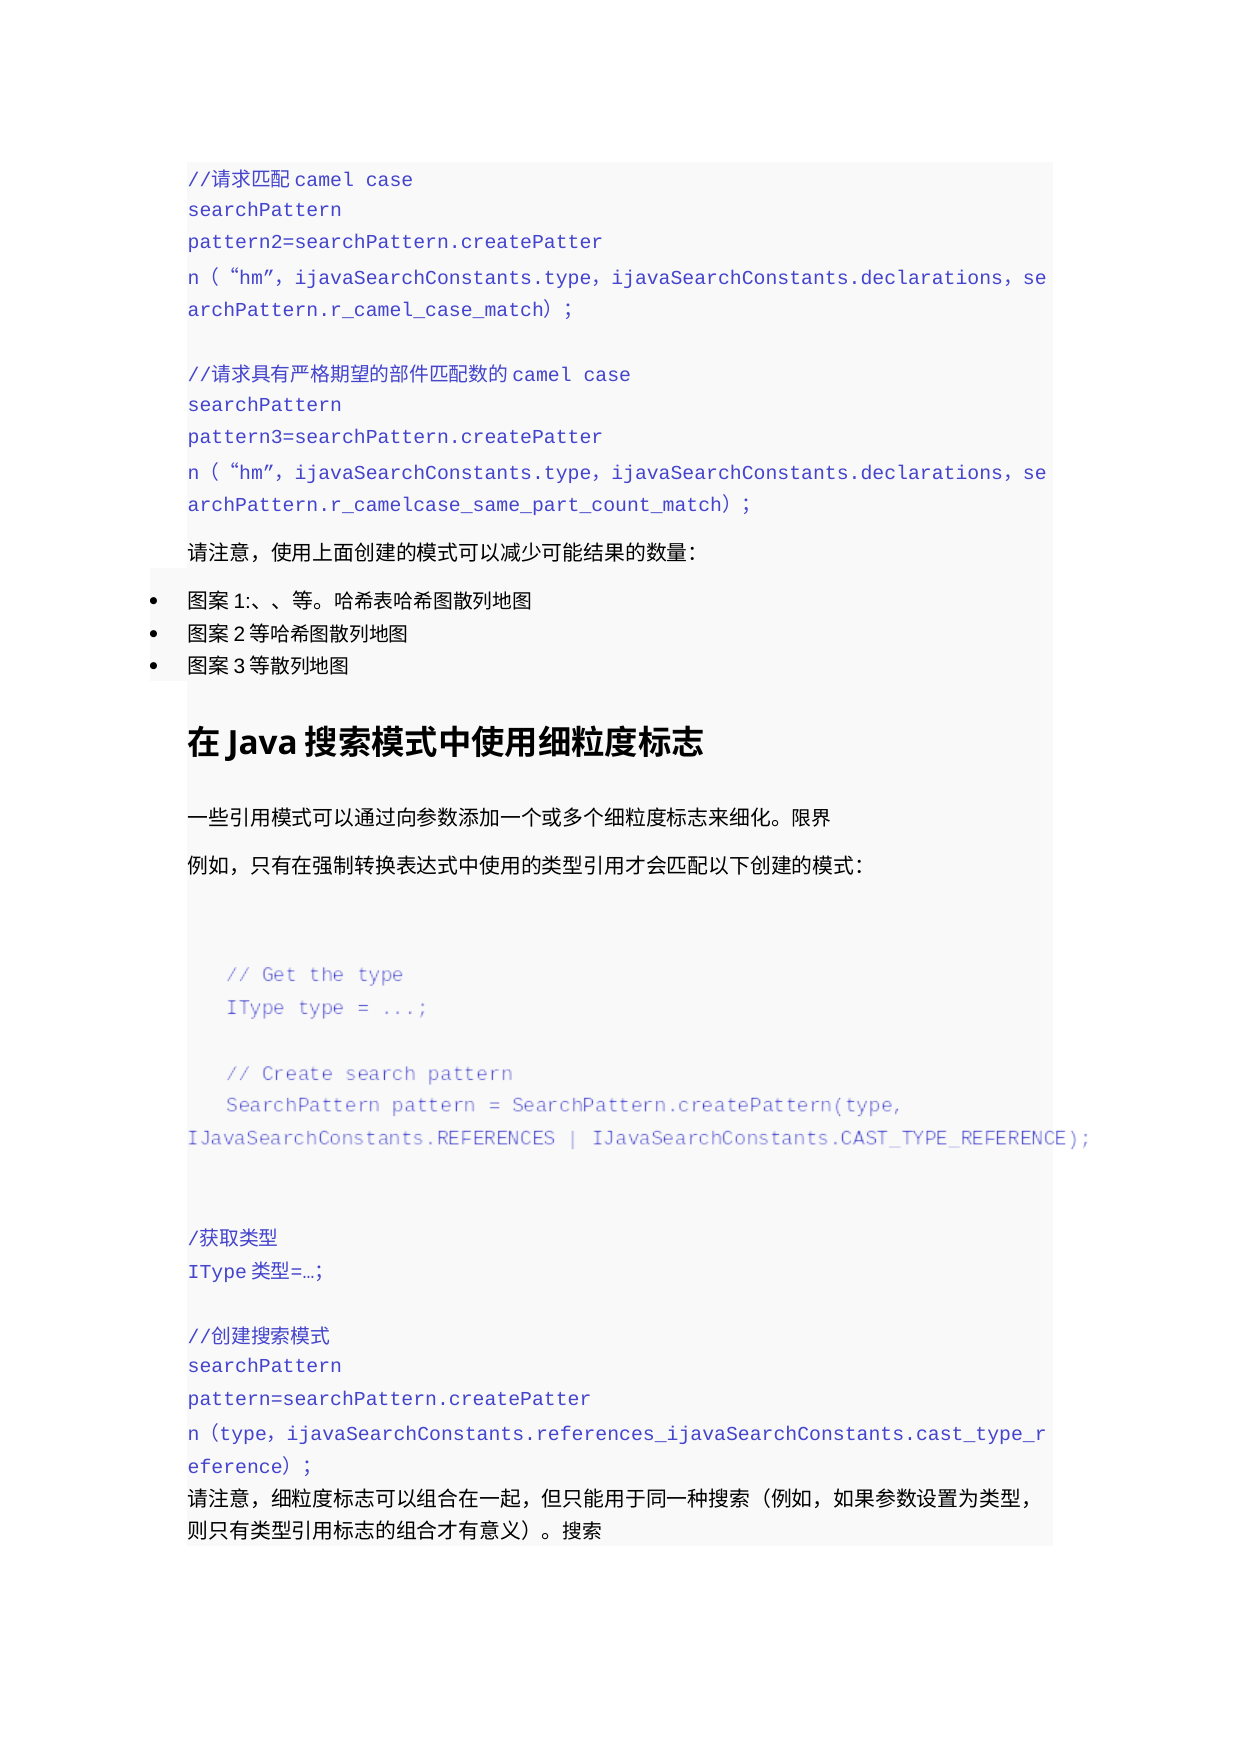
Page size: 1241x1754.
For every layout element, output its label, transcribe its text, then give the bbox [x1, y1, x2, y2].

text 例如，只有在强制转换表达式中使用的类型引用才会匹配以下创建的模式： [187, 848, 1053, 881]
text searchPattern pattern2=searchPattern.createPattern（“hm”，ijavaSearchConstants.type，ijavaSearchConstants.declarations，searchPattern.r_camel_case_match）； [187, 194, 1053, 324]
list 图案1:、、等。哈希表哈希图散列地图 [150, 583, 1053, 616]
text /获取类型 [187, 1221, 1053, 1254]
text 请注意，细粒度标志可以组合在一起，但只能用于同一种搜索（例如，如果参数设置为类型，则只有类型引用标志的组合才有意义）。搜索 [187, 1481, 1053, 1546]
text 在Java搜索模式中使用细粒度标志 [187, 708, 1053, 773]
text 请注意，使用上面创建的模式可以减少可能结果的数量： [187, 535, 1053, 568]
text //请求匹配camel case [187, 162, 1053, 194]
text //创建搜索模式 [187, 1319, 1053, 1351]
text 一些引用模式可以通过向参数添加一个或多个细粒度标志来细化。限界 [187, 800, 1053, 832]
text searchPattern pattern=searchPattern.createPattern（type，ijavaSearchConstants.references_ijavaSearchConstants.cast_type_reference）； [187, 1351, 1053, 1481]
text //请求具有严格期望的部件匹配数的camel case [187, 357, 1053, 389]
text searchPattern pattern3=searchPattern.createPattern（“hm”，ijavaSearchConstants.type，ijavaSearchConstants.declarations，searchPattern.r_camelcase_same_part_count_match）； [187, 389, 1053, 519]
list 图案3等散列地图 [150, 648, 1053, 681]
text IType类型=…； [187, 1254, 1053, 1286]
list 图案2等哈希图散列地图 [150, 616, 1053, 648]
